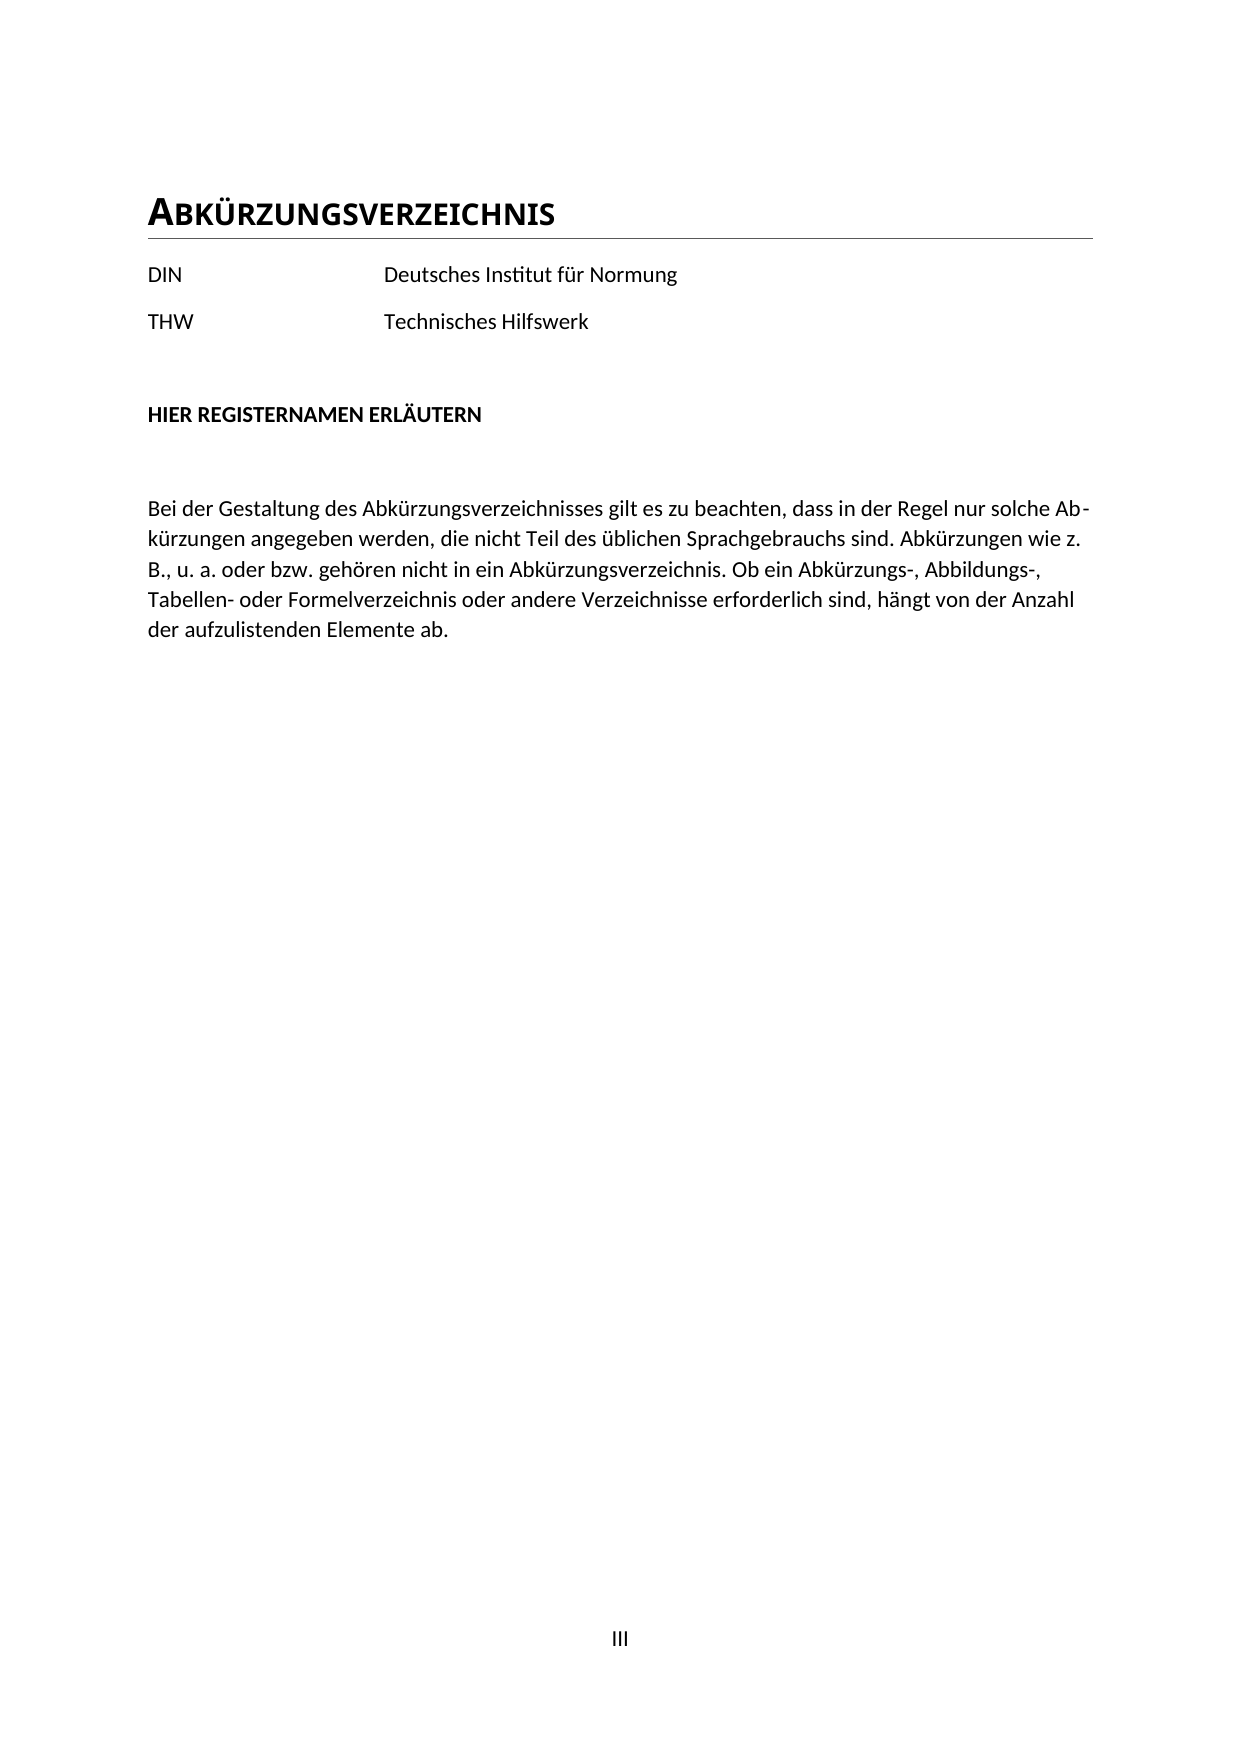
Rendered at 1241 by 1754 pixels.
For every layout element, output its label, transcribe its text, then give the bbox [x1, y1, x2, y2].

text HIER REGISTERNAMEN ERLÄUTERN [148, 401, 1093, 429]
text THW Technisches Hilfswerk [148, 307, 1093, 335]
text Bei der Gestaltung des Abkürzungsverzeichnisses gilt es zu beachten, dass in der Regel nur solche Abkürzungen angegeben werden, die nicht Teil des üblichen Sprachgebrauchs sind. Abkürzungen wie z. B., u. a. oder bzw. gehören nicht in ein Abkürzungsverzeichnis. Ob ein Abkürzungs-, Abbildungs-, Tabellen- oder Formelverzeichnis oder andere Verzeichnisse erforderlich sind, hängt von der Anzahl der aufzulistenden Elemente ab. [148, 494, 1093, 643]
text DIN Deutsches Institut für Normung [148, 260, 1093, 288]
text Abkürzungsverzeichnis [148, 185, 1093, 238]
